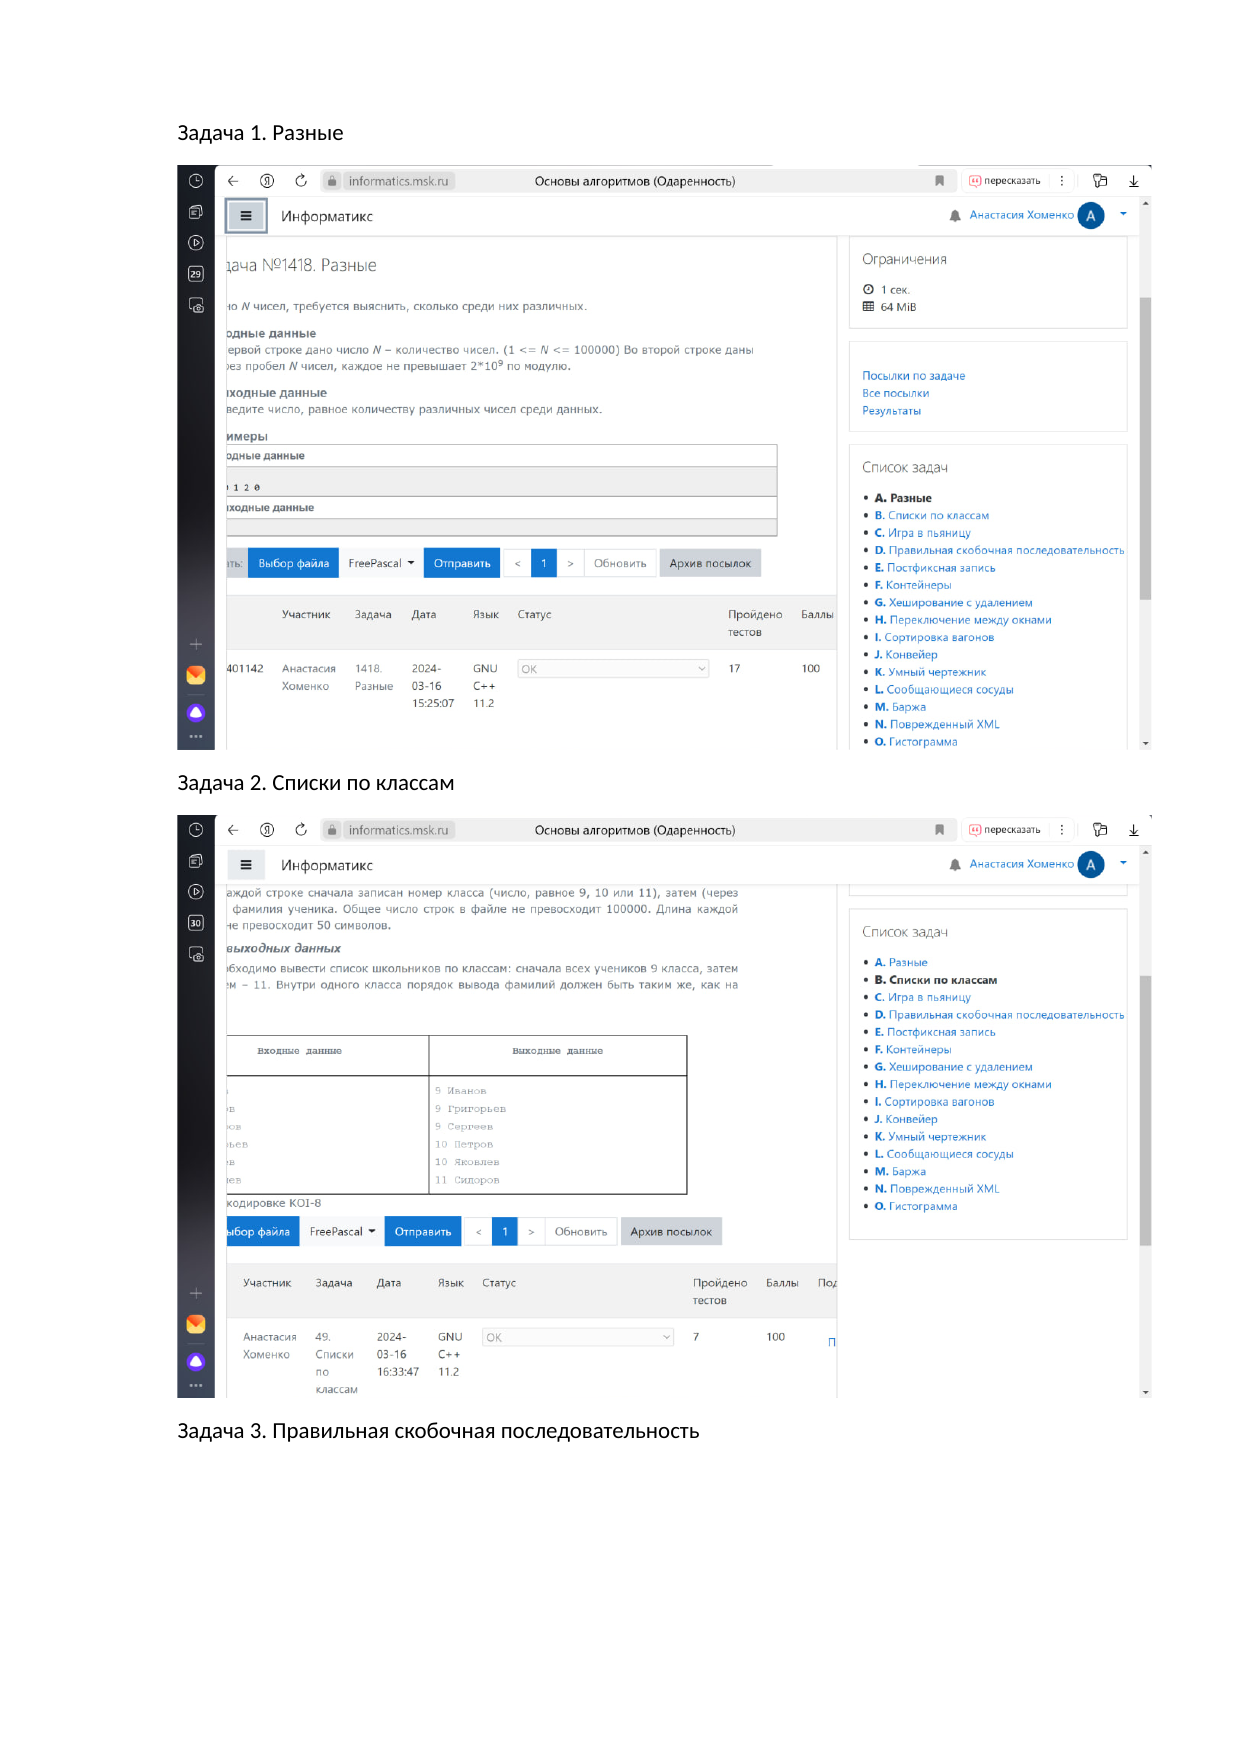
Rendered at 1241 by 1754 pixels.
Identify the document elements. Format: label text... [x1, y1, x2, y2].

text Задача 1. Разные [177, 118, 1152, 146]
text Задача 2. Списки по классам [177, 768, 1152, 796]
picture [177, 815, 1152, 1398]
text Задача 3. Правильная скобочная последовательность [177, 1416, 1152, 1444]
picture [177, 165, 1152, 750]
